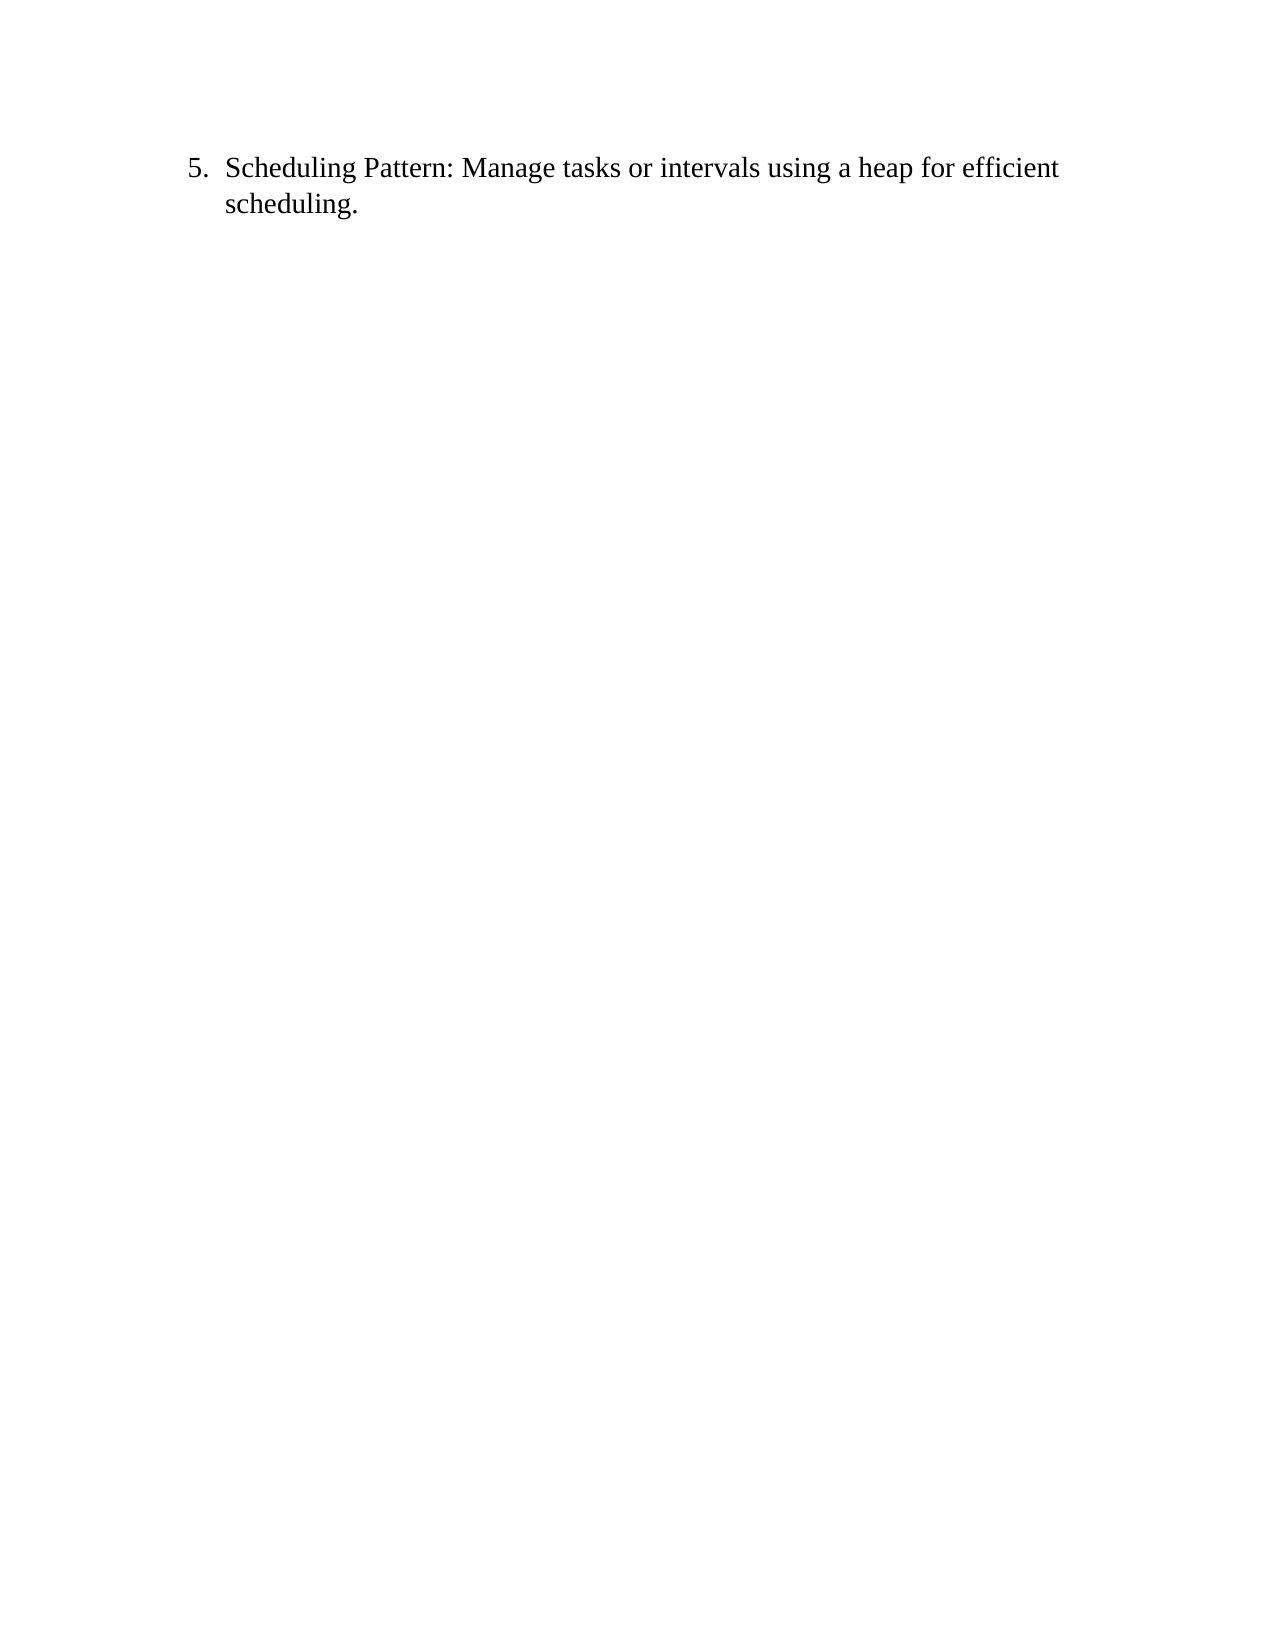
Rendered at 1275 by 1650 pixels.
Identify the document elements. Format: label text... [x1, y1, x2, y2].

list Scheduling Pattern: Manage tasks or intervals using a heap for efficient scheduling. [187, 150, 1125, 220]
